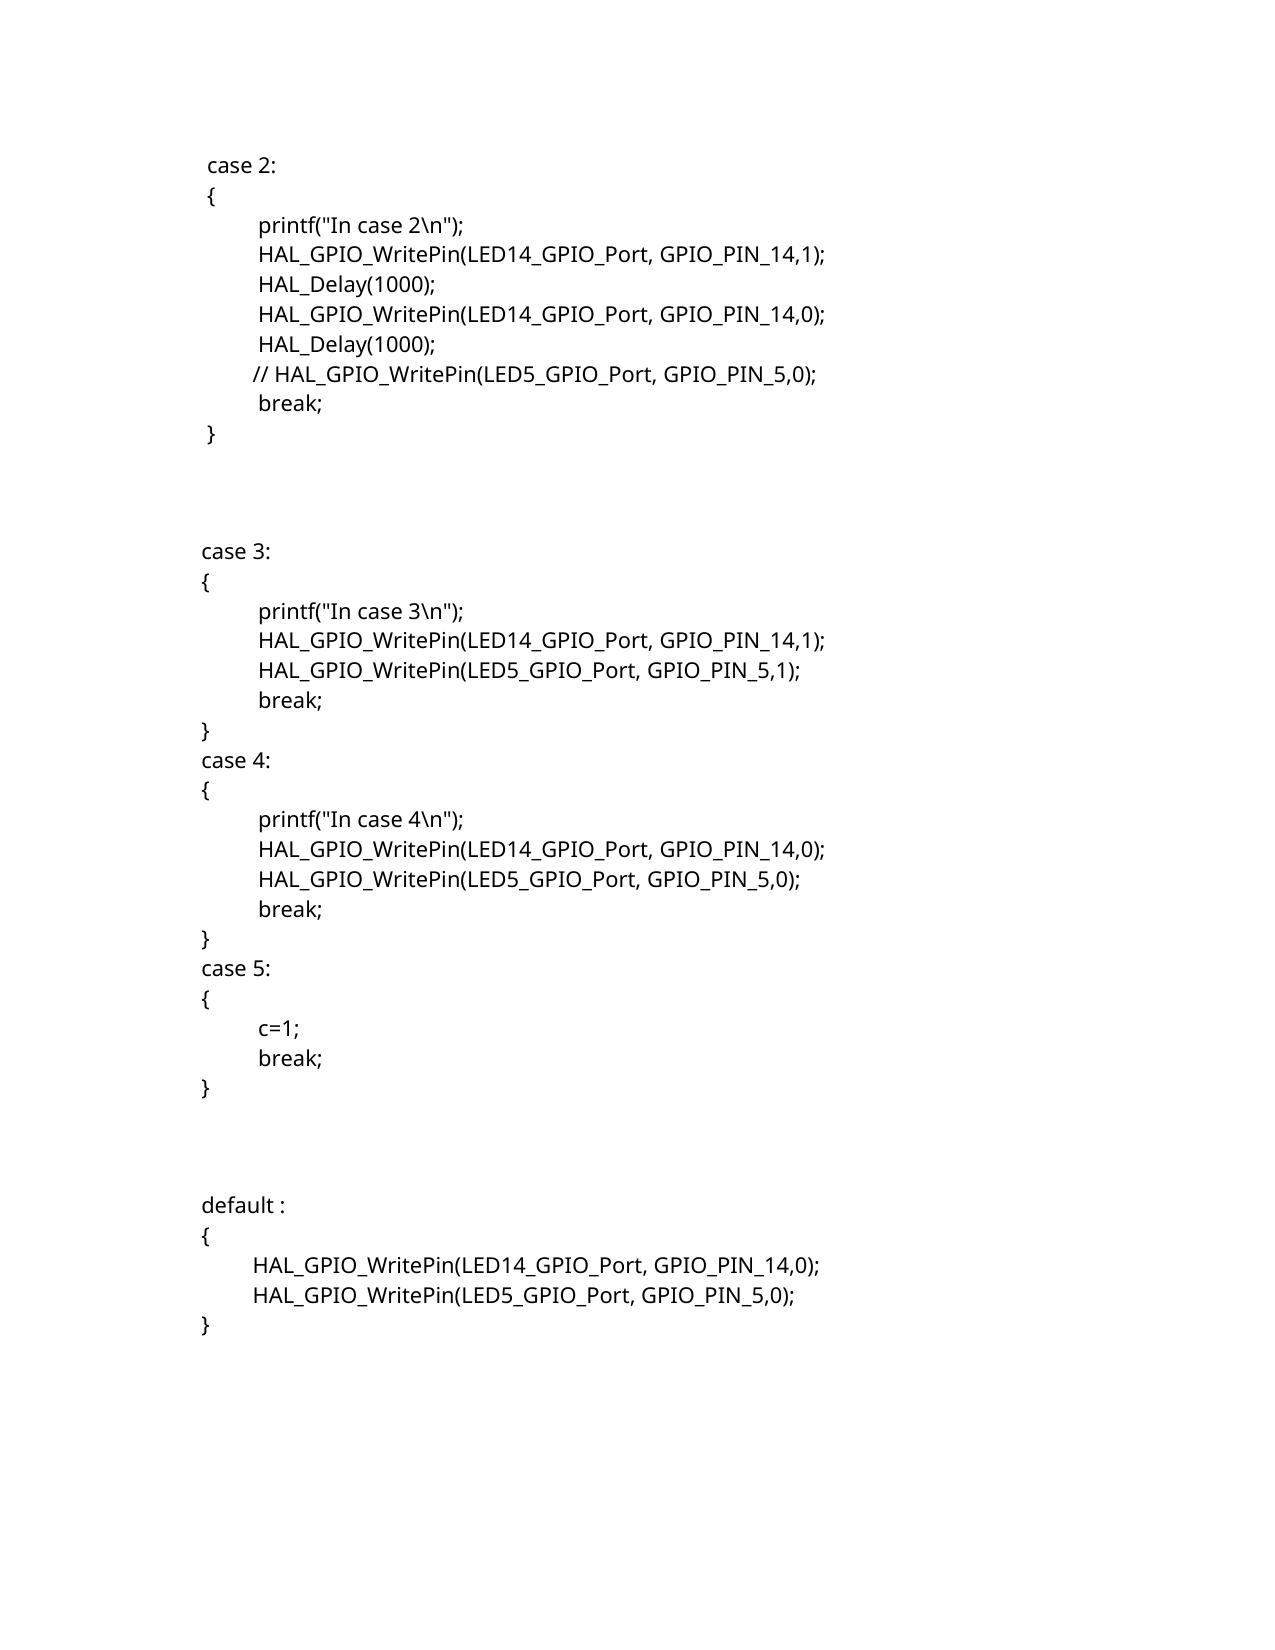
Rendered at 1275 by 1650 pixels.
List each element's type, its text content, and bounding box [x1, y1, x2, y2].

text case 3: { printf("In case 3\n"); HAL_GPIO_WritePin(LED14_GPIO_Port, GPIO_PIN_14,1); HAL_GPIO_WritePin(LED5_GPIO_Port, GPIO_PIN_5,1); break; } case 4: { printf("In case 4\n"); HAL_GPIO_WritePin(LED14_GPIO_Port, GPIO_PIN_14,0); HAL_GPIO_WritePin(LED5_GPIO_Port, GPIO_PIN_5,0); break; } case 5: { c=1; break; } [150, 536, 1125, 1102]
text case 2: { printf("In case 2\n"); HAL_GPIO_WritePin(LED14_GPIO_Port, GPIO_PIN_14,1); HAL_Delay(1000); HAL_GPIO_WritePin(LED14_GPIO_Port, GPIO_PIN_14,0); HAL_Delay(1000); // HAL_GPIO_WritePin(LED5_GPIO_Port, GPIO_PIN_5,0); break; } [150, 150, 1125, 448]
text default : { HAL_GPIO_WritePin(LED14_GPIO_Port, GPIO_PIN_14,0); HAL_GPIO_WritePin(LED5_GPIO_Port, GPIO_PIN_5,0); } [150, 1190, 1125, 1339]
